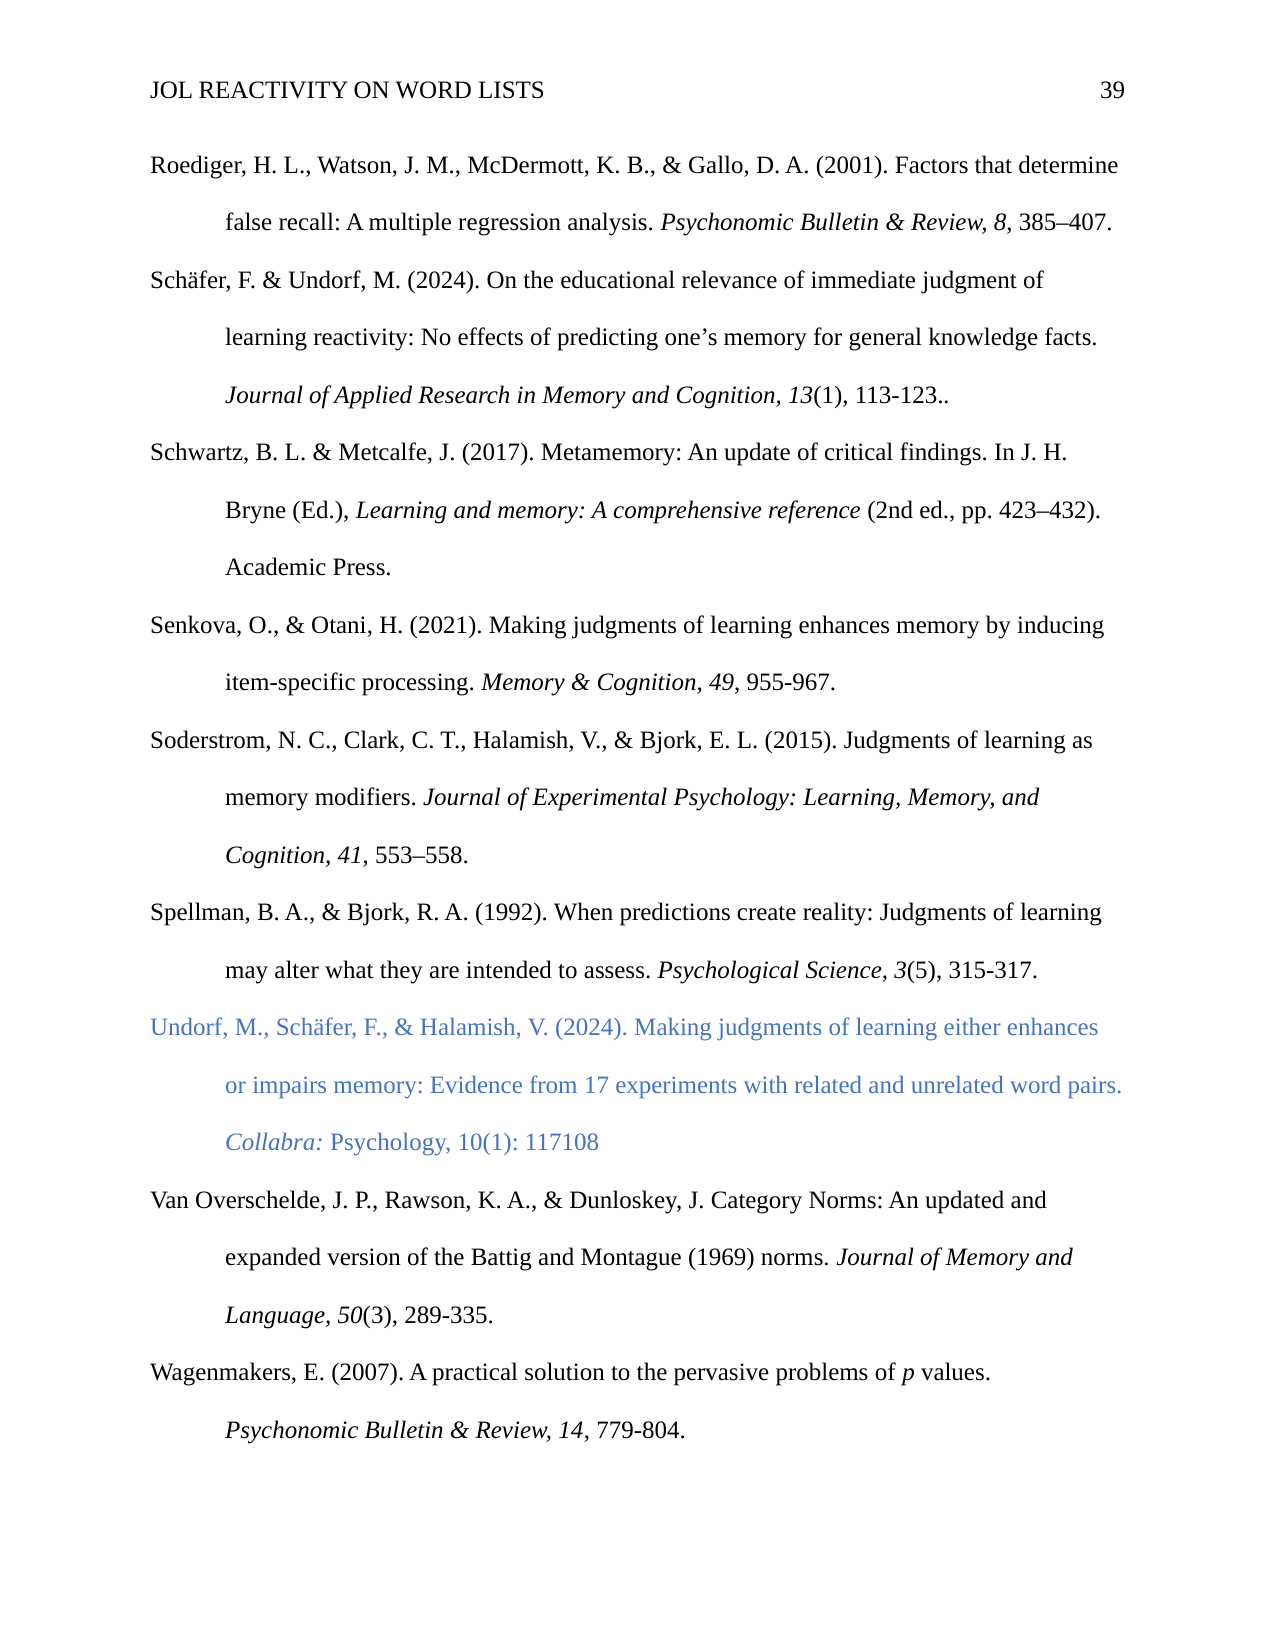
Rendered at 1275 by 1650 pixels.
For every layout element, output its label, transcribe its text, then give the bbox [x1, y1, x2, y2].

text Wagenmakers, E. (2007). A practical solution to the pervasive problems of p values. Psychonomic Bulletin & Review, 14, 779-804. [150, 1357, 1125, 1444]
text Roediger, H. L., Watson, J. M., McDermott, K. B., & Gallo, D. A. (2001). Factors that determine false recall: A multiple regression analysis. Psychonomic Bulletin & Review, 8, 385–407. [150, 150, 1125, 236]
text Undorf, M., Schäfer, F., & Halamish, V. (2024). Making judgments of learning either enhances or impairs memory: Evidence from 17 experiments with related and unrelated word pairs. Collabra: Psychology, 10(1): 117108 [150, 1012, 1125, 1156]
text Schäfer, F. & Undorf, M. (2024). On the educational relevance of immediate judgment of learning reactivity: No effects of predicting one’s memory for general knowledge facts. Journal of Applied Research in Memory and Cognition, 13(1), 113-123.. [150, 265, 1125, 409]
text Senkova, O., & Otani, H. (2021). Making judgments of learning enhances memory by inducing item-specific processing. Memory & Cognition, 49, 955-967. [150, 610, 1125, 696]
text Spellman, B. A., & Bjork, R. A. (1992). When predictions create reality: Judgments of learning may alter what they are intended to assess. Psychological Science, 3(5), 315-317. [150, 897, 1125, 984]
text Schwartz, B. L. & Metcalfe, J. (2017). Metamemory: An update of critical findings. In J. H. Bryne (Ed.), Learning and memory: A comprehensive reference (2nd ed., pp. 423–432). Academic Press. [150, 437, 1125, 581]
text Soderstrom, N. C., Clark, C. T., Halamish, V., & Bjork, E. L. (2015). Judgments of learning as memory modifiers. Journal of Experimental Psychology: Learning, Memory, and Cognition, 41, 553–558. [150, 725, 1125, 869]
